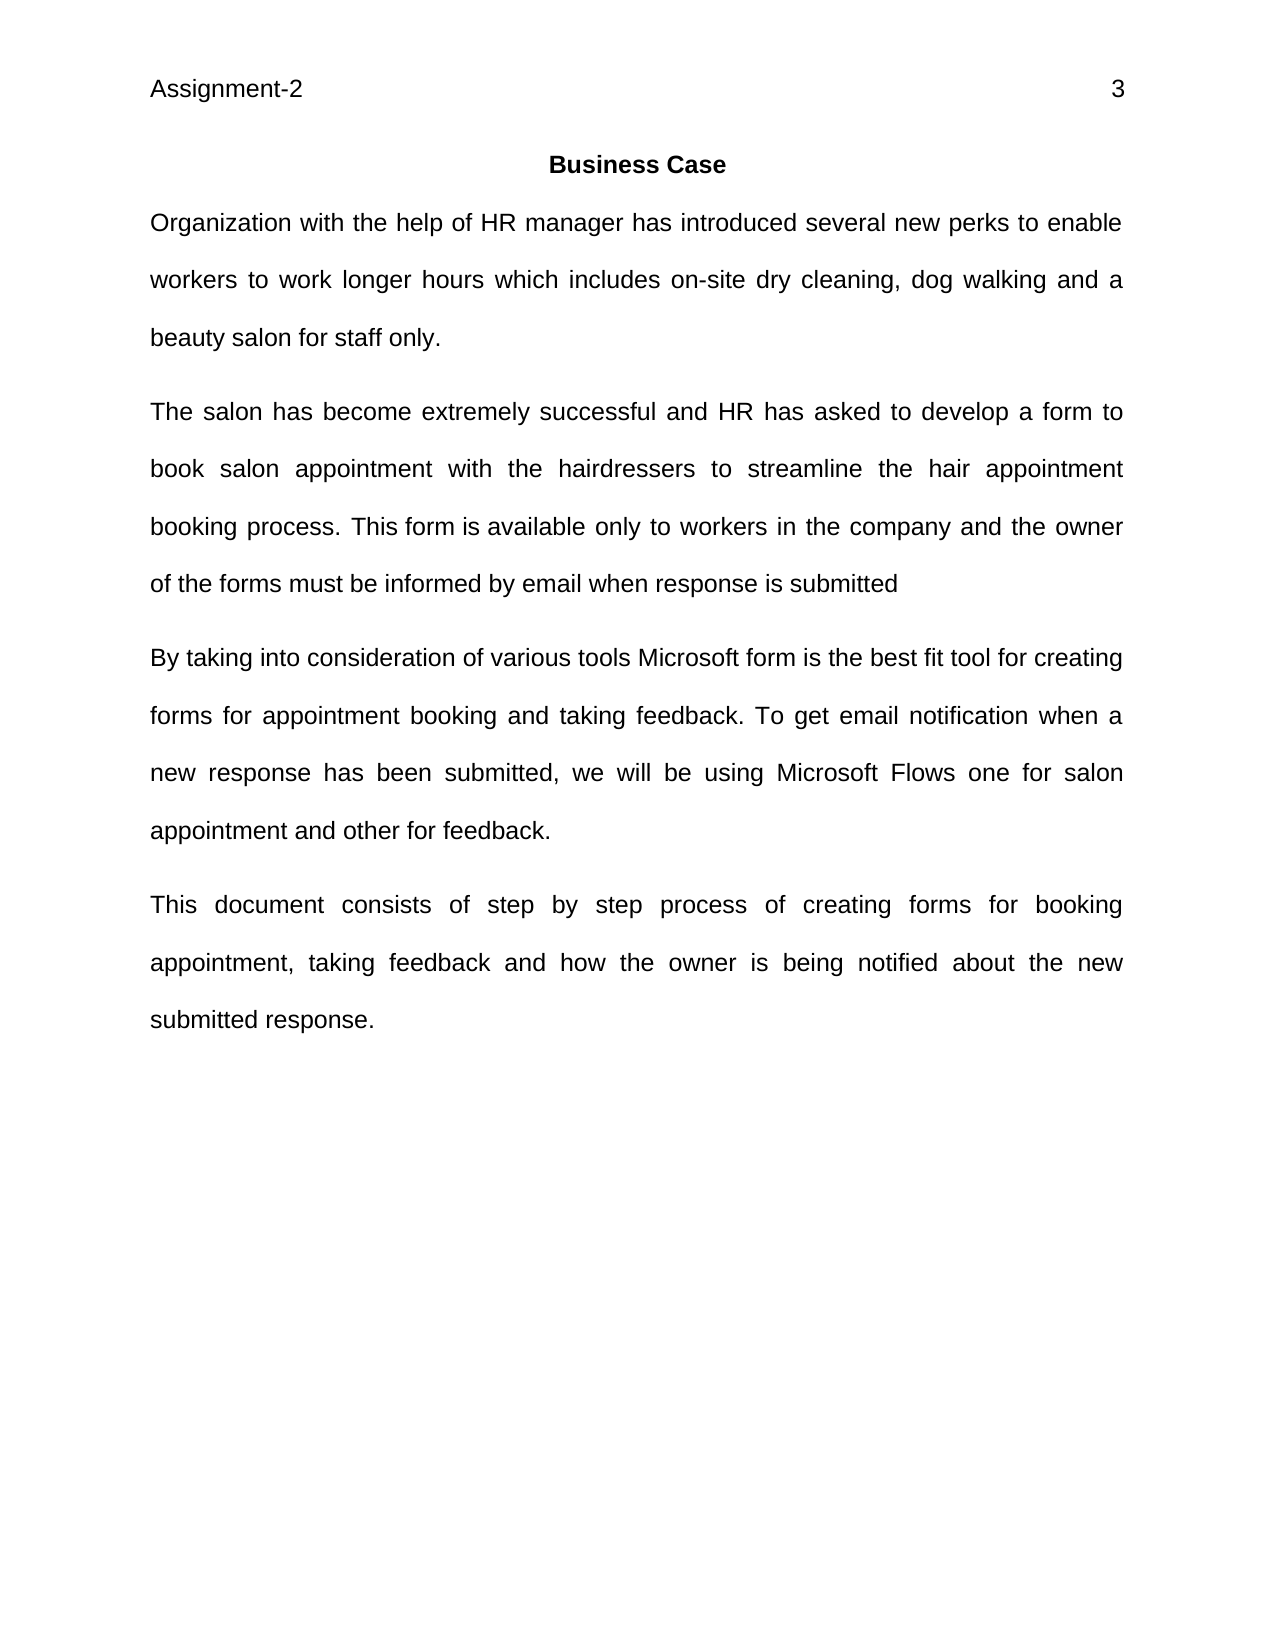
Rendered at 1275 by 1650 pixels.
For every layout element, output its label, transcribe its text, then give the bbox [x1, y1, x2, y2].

text The salon has become extremely successful and HR has asked to develop a form to book salon appointment with the hairdressers to streamline the hair appointment booking process. This form is available only to workers in the company and the owner of the forms must be informed by email when response is submitted [150, 397, 1125, 598]
subtitle Business Case [150, 150, 1125, 179]
text This document consists of step by step process of creating forms for booking appointment, taking feedback and how the owner is being notified about the new submitted response. [150, 890, 1125, 1034]
text By taking into consideration of various tools Microsoft form is the best fit tool for creating forms for appointment booking and taking feedback. To get email notification when a new response has been submitted, we will be using Microsoft Flows one for salon appointment and other for feedback. [150, 643, 1125, 844]
text Organization with the help of HR manager has introduced several new perks to enable workers to work longer hours which includes on-site dry cleaning, dog walking and a beauty salon for staff only. [150, 207, 1125, 351]
